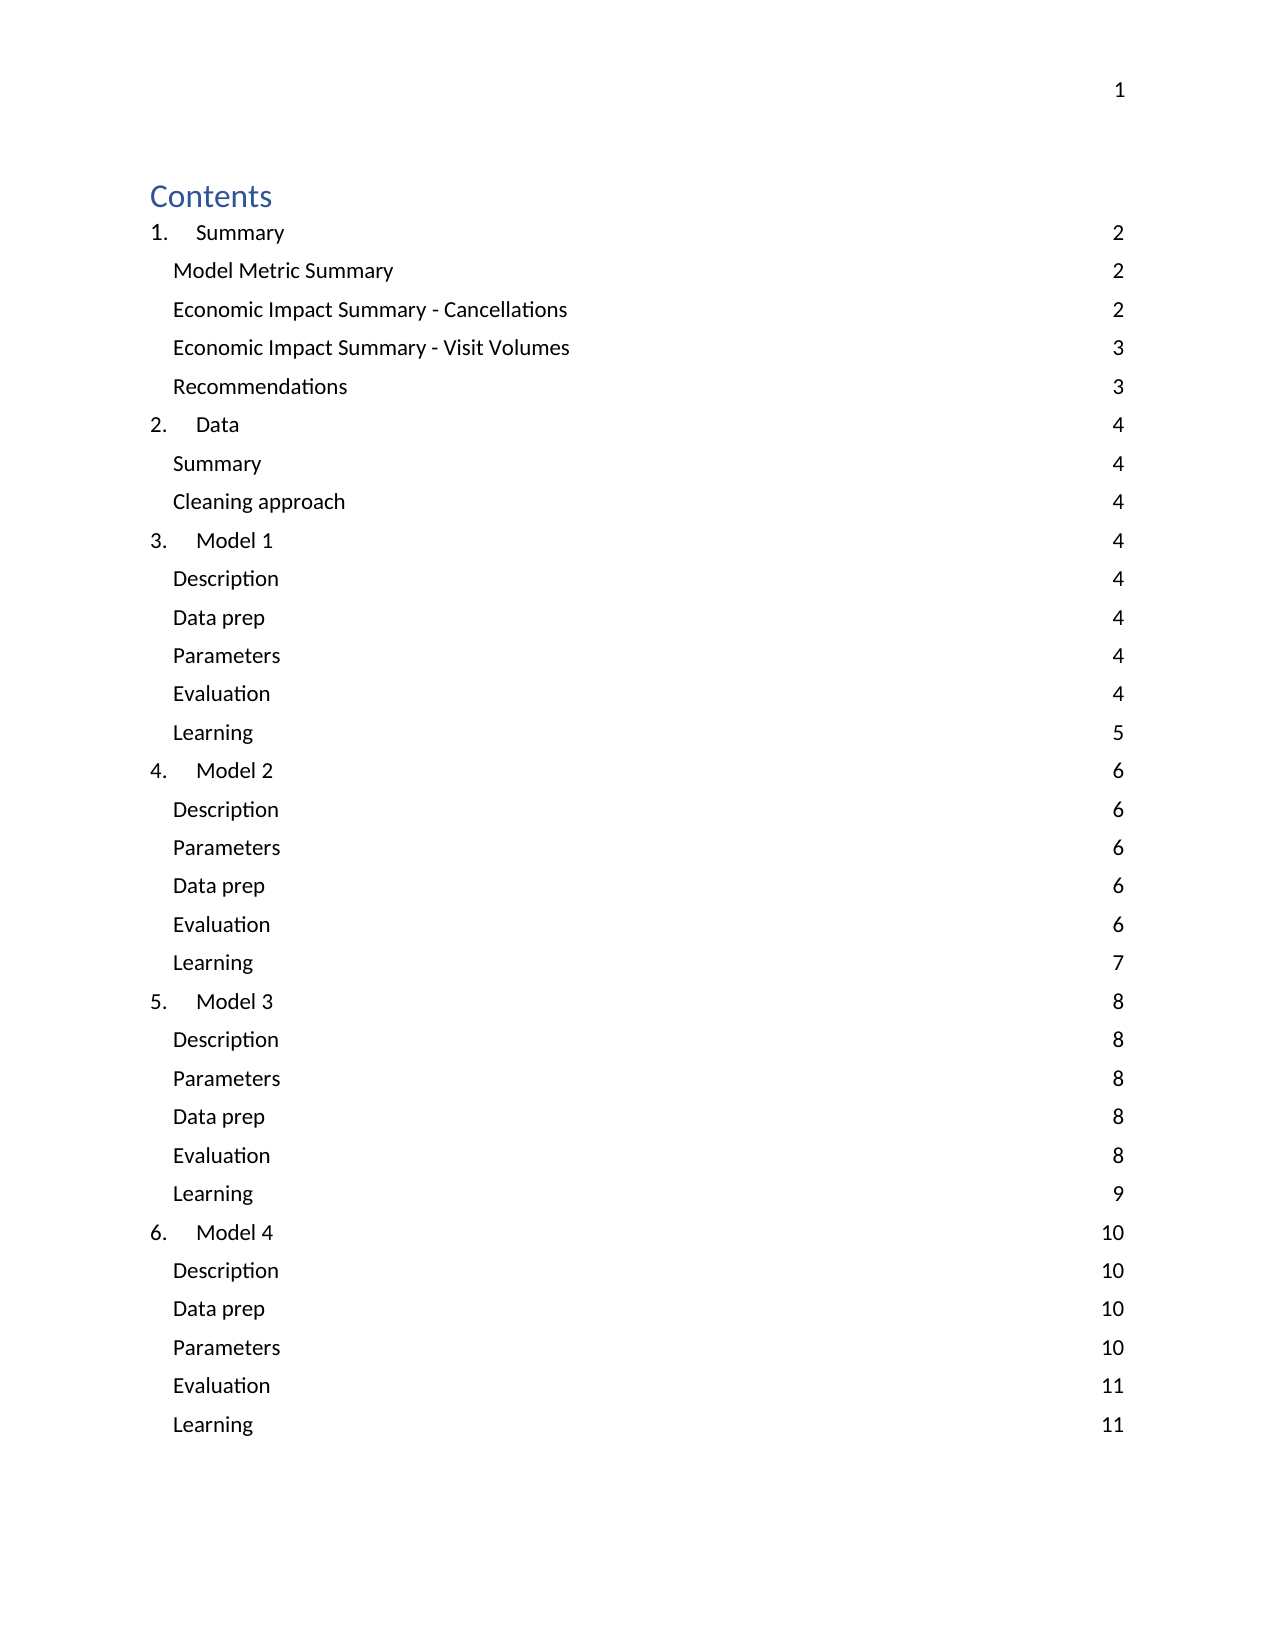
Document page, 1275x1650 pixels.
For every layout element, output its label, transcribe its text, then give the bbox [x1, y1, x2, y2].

text Contents [150, 175, 1125, 216]
